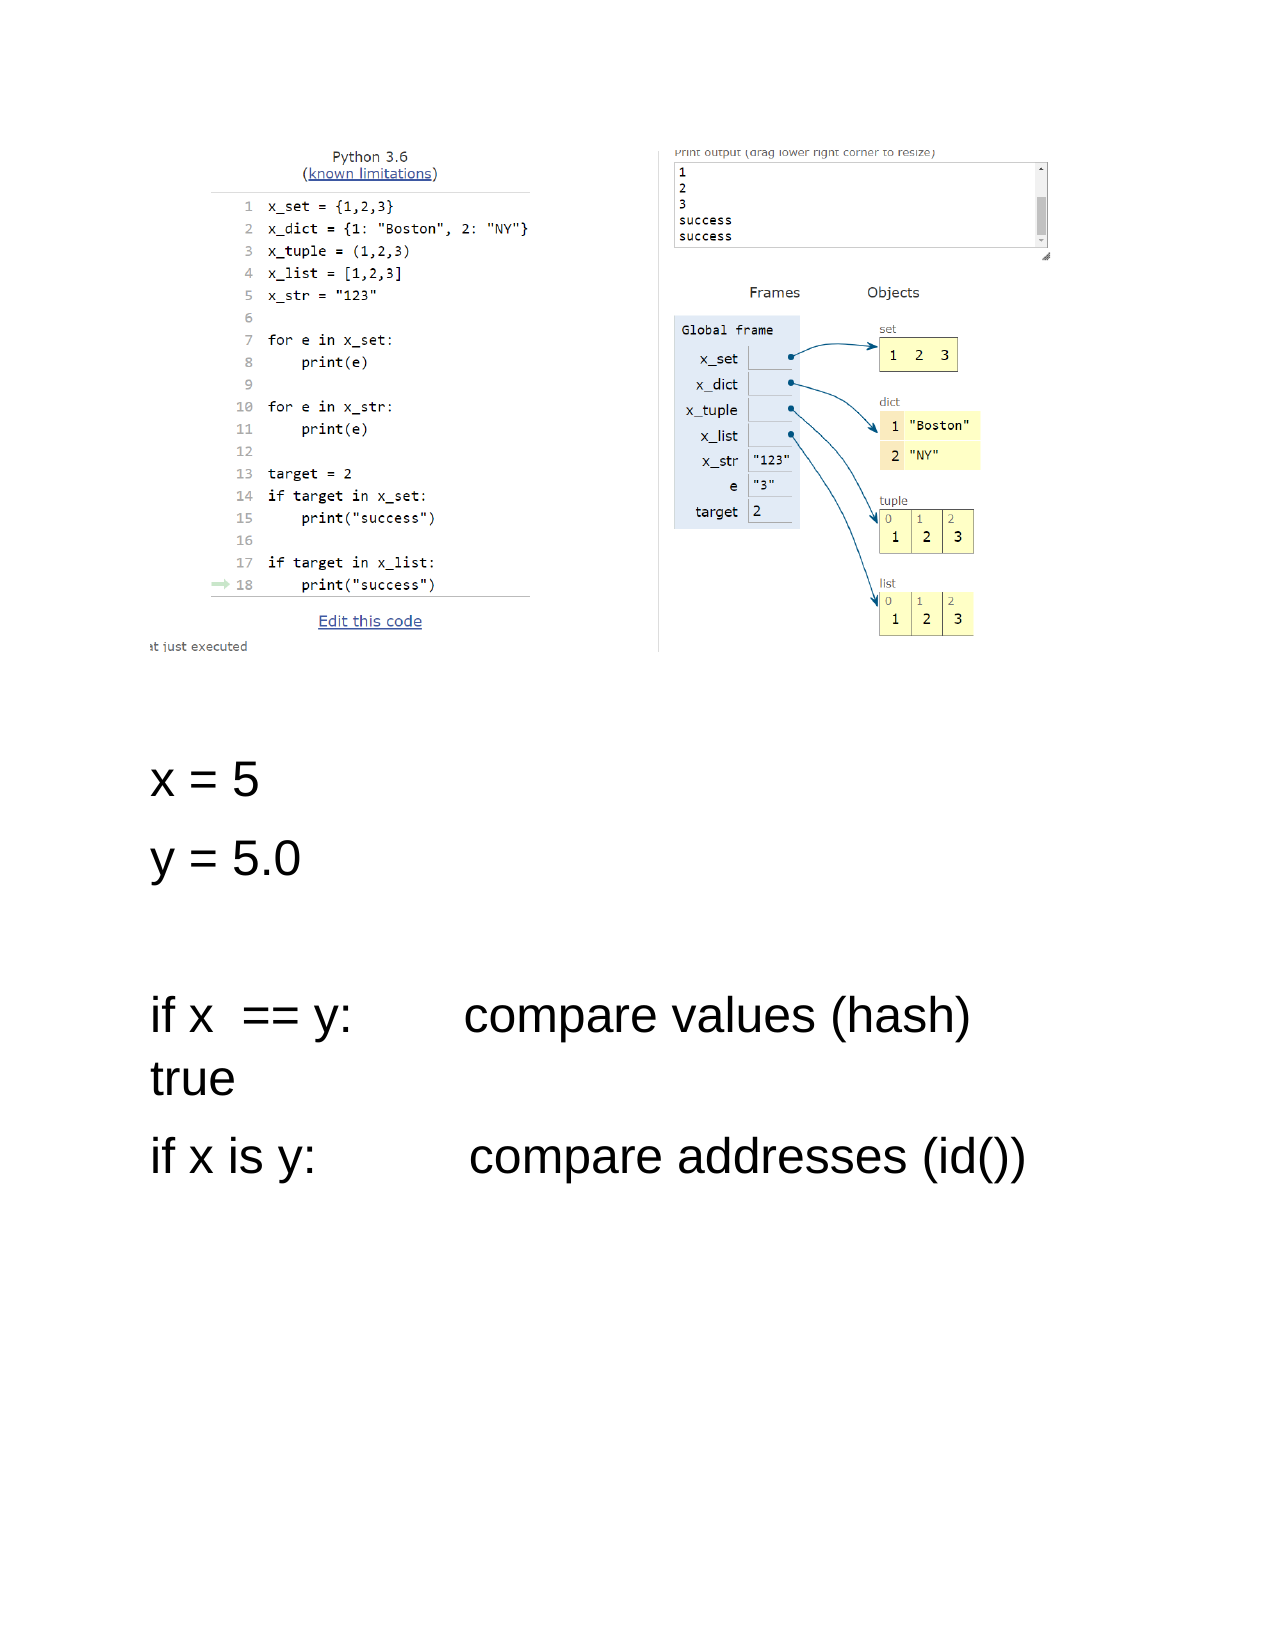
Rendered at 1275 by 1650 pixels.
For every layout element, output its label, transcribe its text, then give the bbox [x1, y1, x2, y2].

text y = 5.0 [150, 828, 1125, 886]
text x = 5 [150, 750, 1125, 807]
text if x is y: compare addresses (id()) [150, 1127, 1125, 1184]
picture [150, 150, 1125, 652]
text if x == y: compare values (hash) true [150, 986, 1125, 1106]
